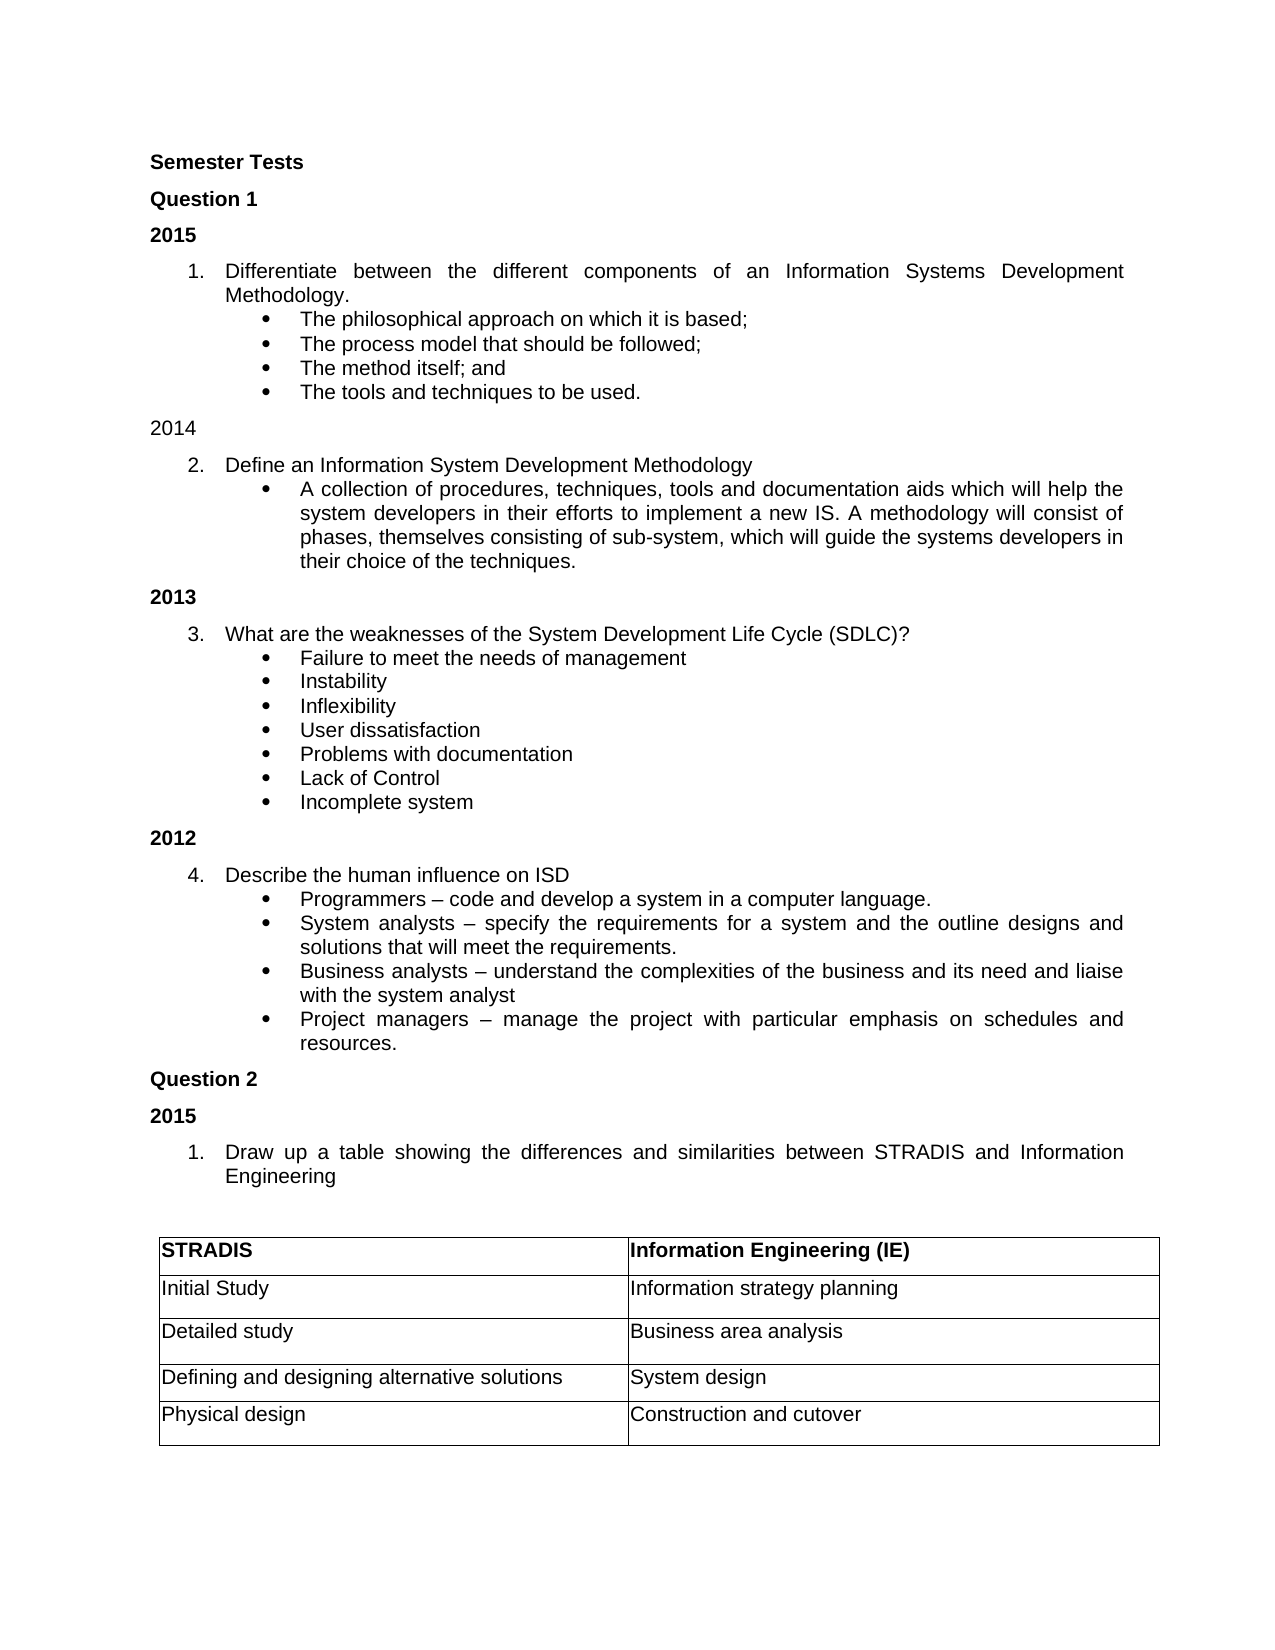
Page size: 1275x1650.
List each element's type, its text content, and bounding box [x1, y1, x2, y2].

table_cell Defining and designing alternative solutions [160, 1365, 628, 1401]
table_cell Detailed study [160, 1319, 628, 1363]
table_cell Business area analysis [629, 1319, 1159, 1363]
table_cell Initial Study [160, 1276, 628, 1318]
list Failure to meet the needs of management [262, 645, 1125, 669]
list User dissatisfaction [262, 717, 1125, 742]
list The process model that should be followed; [262, 331, 1125, 355]
list System analysts – specify the requirements for a system and the outline designs and solutions that will meet the requirements. [262, 911, 1125, 959]
table_cell Physical design [160, 1402, 628, 1445]
list Business analysts – understand the complexities of the business and its need and liaise with the system analyst [262, 959, 1125, 1007]
table_header Information Engineering (IE) [629, 1238, 1159, 1274]
table_header STRADIS [160, 1238, 628, 1274]
list Instability [262, 669, 1125, 693]
text 2012 [150, 826, 1125, 850]
list The tools and techniques to be used. [262, 379, 1125, 403]
list Lack of Control [262, 766, 1125, 790]
list Incomplete system [262, 790, 1125, 814]
list Programmers – code and develop a system in a computer language. [262, 887, 1125, 911]
list Draw up a table showing the differences and similarities between STRADIS and Information Engineering [187, 1140, 1125, 1188]
list Differentiate between the different components of an Information Systems Development Methodology. [187, 259, 1125, 307]
list Describe the human influence on ISD [187, 863, 1125, 887]
text 2015 [150, 1104, 1125, 1128]
table_cell Information strategy planning [629, 1276, 1159, 1318]
text Semester Tests [150, 150, 1125, 174]
list What are the weaknesses of the System Development Life Cycle (SDLC)? [187, 621, 1125, 645]
list The method itself; and [262, 355, 1125, 379]
list Define an Information System Development Methodology [187, 452, 1125, 476]
list Problems with documentation [262, 742, 1125, 766]
text 2015 [150, 223, 1125, 247]
list Project managers – manage the project with particular emphasis on schedules and resources. [262, 1007, 1125, 1055]
text Question 1 [150, 186, 1125, 210]
table_cell Construction and cutover [629, 1402, 1159, 1445]
text Question 2 [150, 1067, 1125, 1091]
list A collection of procedures, techniques, tools and documentation aids which will help the system developers in their efforts to implement a new IS. A methodology will consist of phases, themselves consisting of sub-system, which will guide the systems developers in their choice of the techniques. [262, 476, 1125, 572]
text 2014 [150, 416, 1125, 440]
list Inflexibility [262, 693, 1125, 717]
list The philosophical approach on which it is based; [262, 307, 1125, 331]
table_cell System design [629, 1365, 1159, 1401]
text 2013 [150, 585, 1125, 609]
